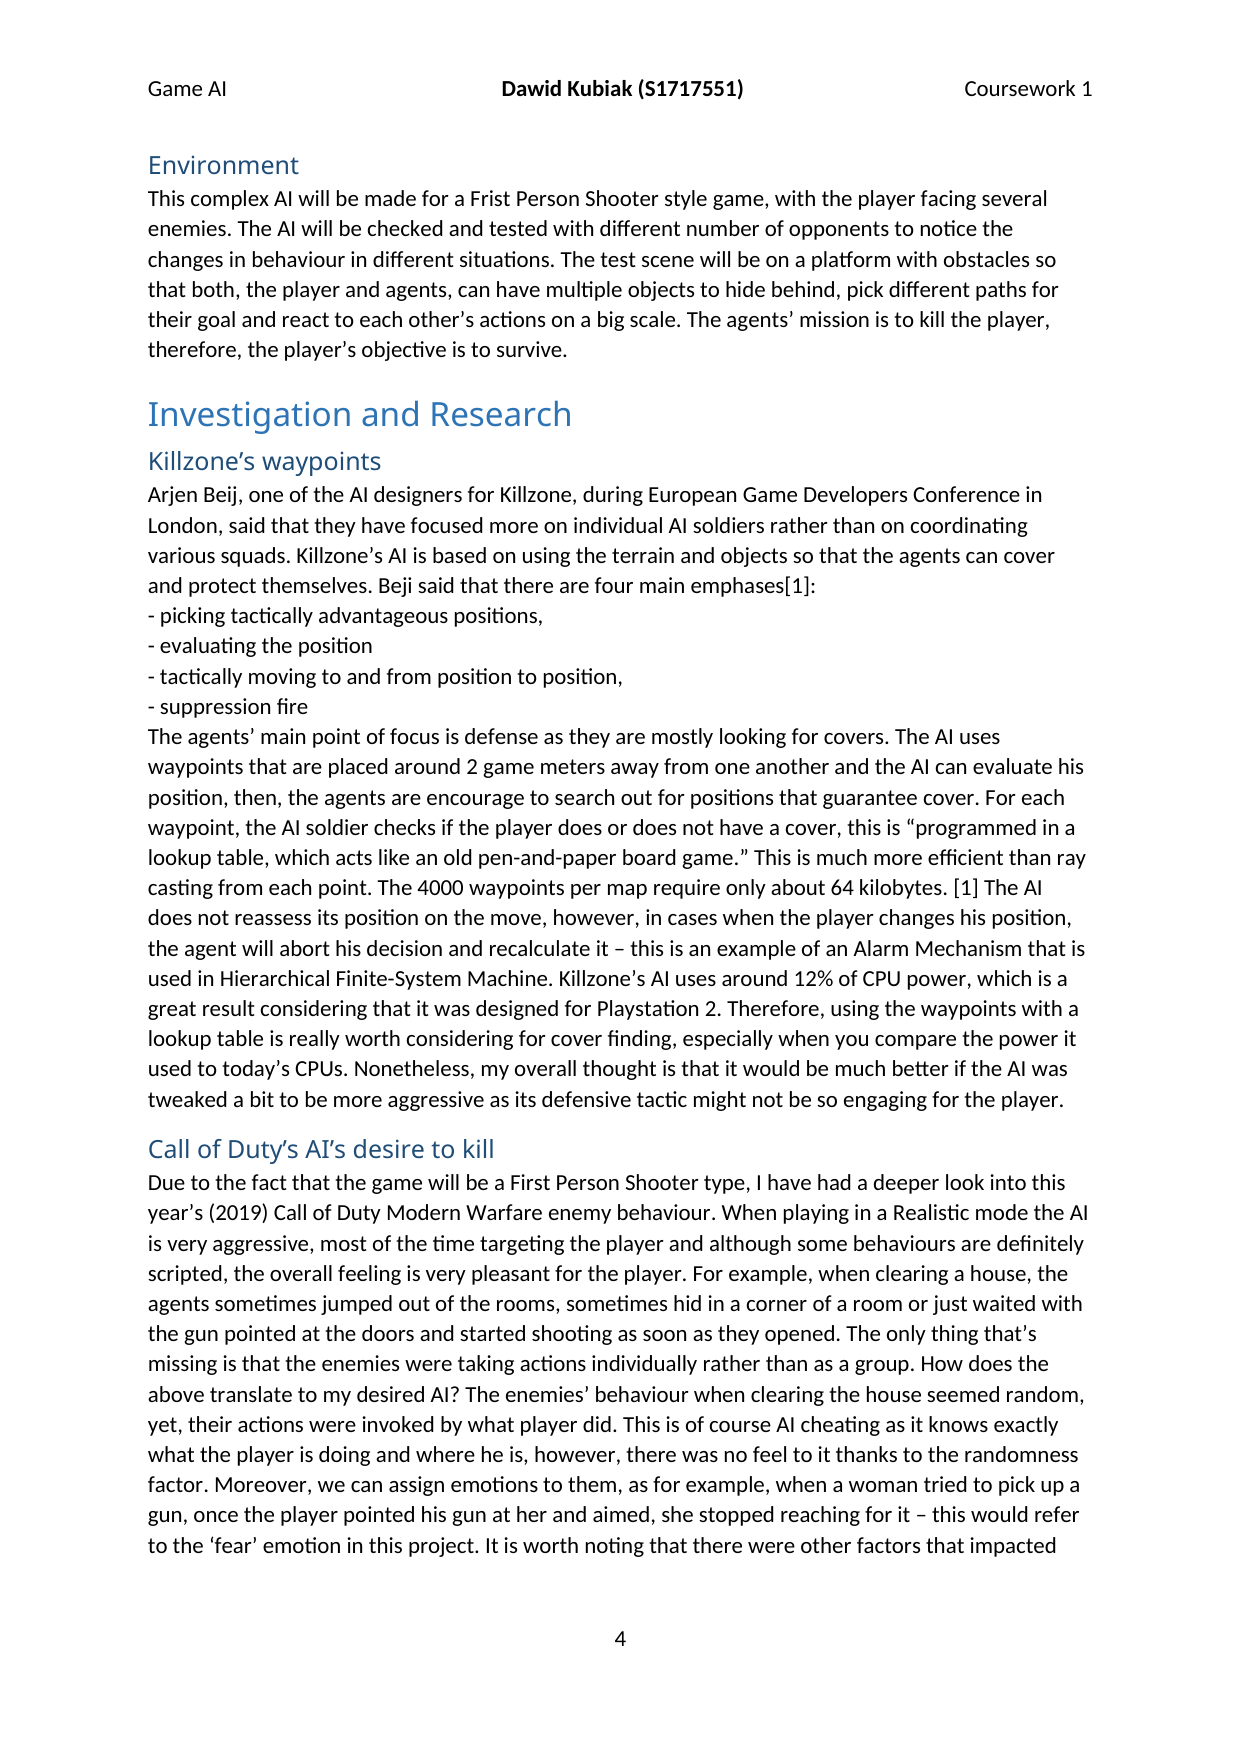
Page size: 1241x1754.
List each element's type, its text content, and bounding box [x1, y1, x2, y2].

text This complex AI will be made for a Frist Person Shooter style game, with the player facing several enemies. The AI will be checked and tested with different number of opponents to notice the changes in behaviour in different situations. The test scene will be on a platform with obstacles so that both, the player and agents, can have multiple objects to hide behind, pick different paths for their goal and react to each other’s actions on a big scale. The agents’ mission is to kill the player, therefore, the player’s objective is to survive. [148, 184, 1093, 363]
text Arjen Beij, one of the AI designers for Killzone, during European Game Developers Conference in London, said that they have focused more on individual AI soldiers rather than on coordinating various squads. Killzone’s AI is based on using the terrain and objects so that the agents can cover and protect themselves. Beji said that there are four main emphases[1]: - picking tactically advantageous positions, - evaluating the position - tactically moving to and from position to position, - suppression fire The agents’ main point of focus is defense as they are mostly looking for covers. The AI uses waypoints that are placed around 2 game meters away from one another and the AI can evaluate his position, then, the agents are encourage to search out for positions that guarantee cover. For each waypoint, the AI soldier checks if the player does or does not have a cover, this is “programmed in a lookup table, which acts like an old pen-and-paper board game.” This is much more efficient than ray casting from each point. The 4000 waypoints per map require only about 64 kilobytes. [1] The AI does not reassess its position on the move, however, in cases when the player changes his position, the agent will abort his decision and recalculate it – this is an example of an Alarm Mechanism that is used in Hierarchical Finite-System Machine. Killzone’s AI uses around 12% of CPU power, which is a great result considering that it was designed for Playstation 2. Therefore, using the waypoints with a lookup table is really worth considering for cover finding, especially when you compare the power it used to today’s CPUs. Nonetheless, my overall thought is that it would be much better if the AI was tweaked a bit to be more aggressive as its defensive tactic might not be so engaging for the player. [148, 481, 1093, 1113]
subtitle Investigation and Research [148, 391, 1093, 436]
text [148, 1168, 1093, 1559]
subtitle Call of Duty’s AI’s desire to kill [148, 1132, 1093, 1166]
subtitle Killzone’s waypoints [148, 444, 1093, 478]
subtitle Environment [148, 148, 1093, 182]
